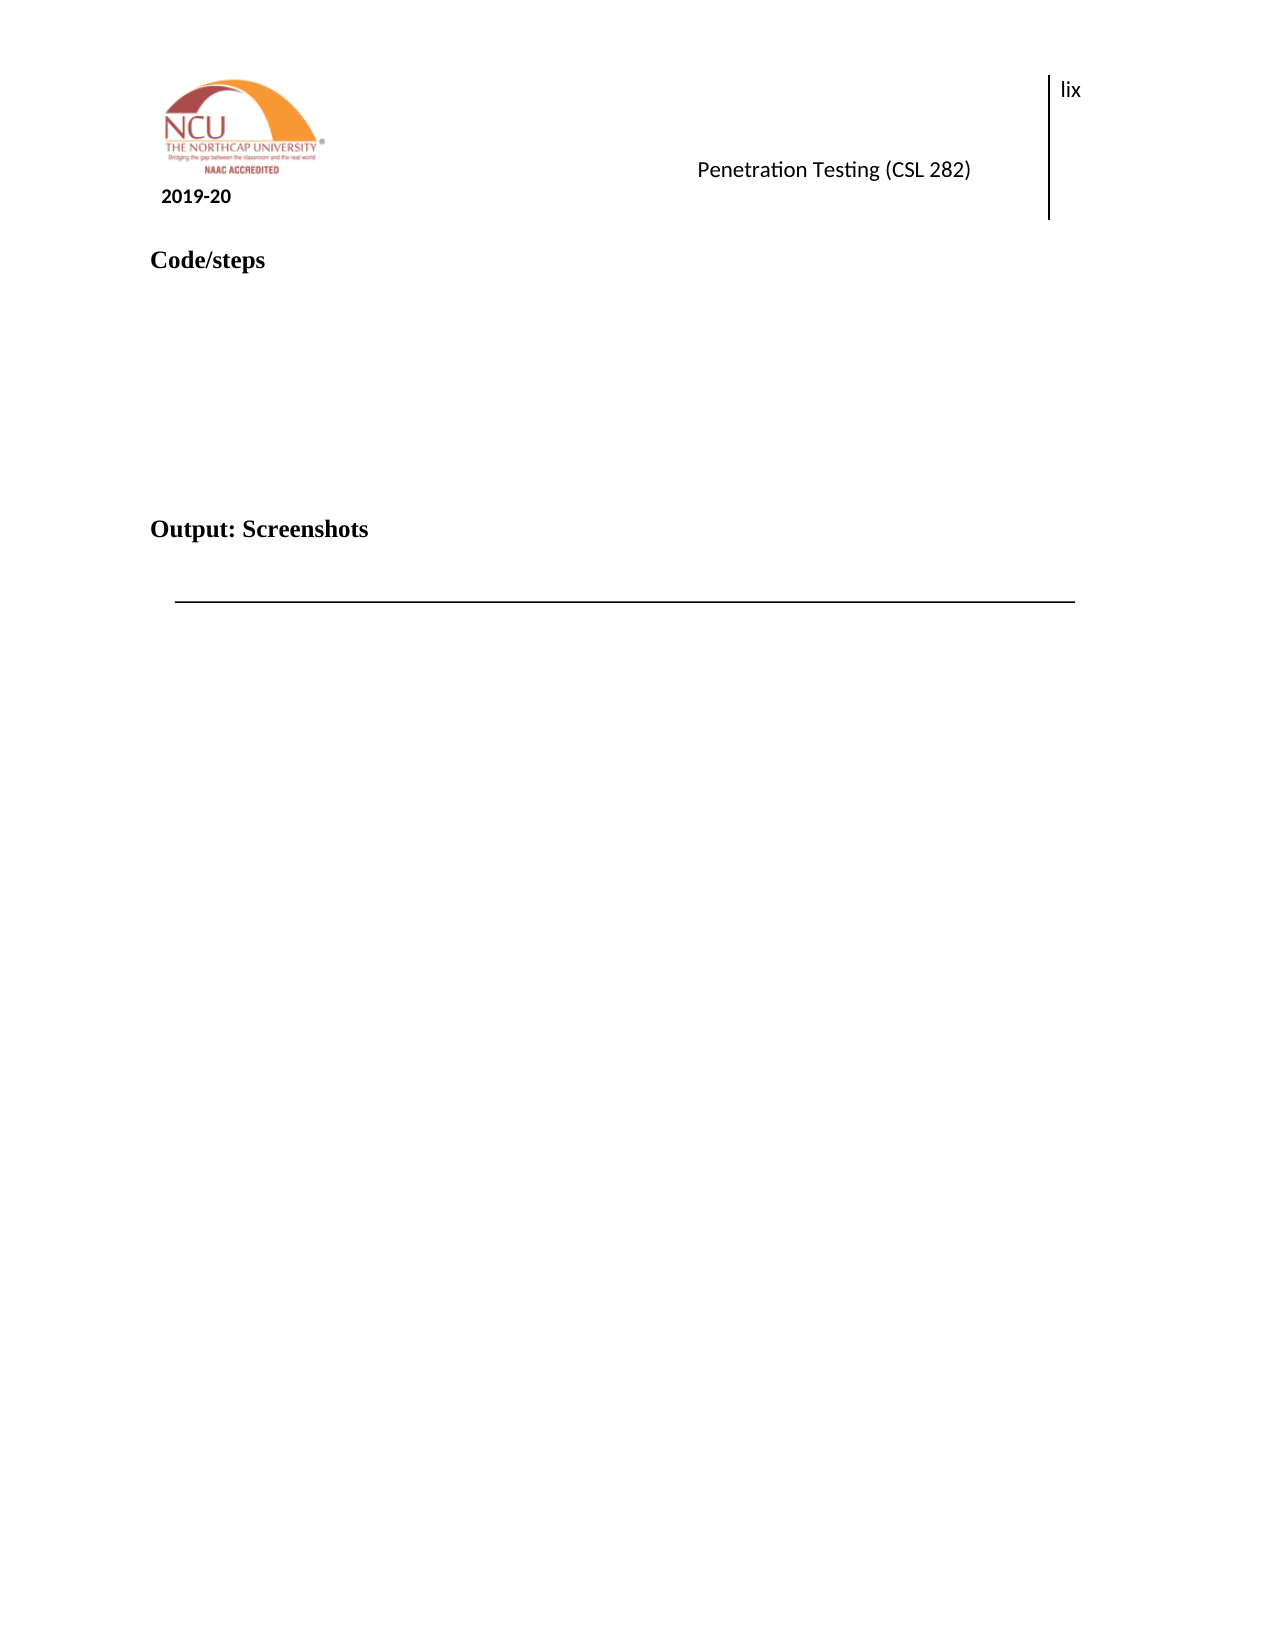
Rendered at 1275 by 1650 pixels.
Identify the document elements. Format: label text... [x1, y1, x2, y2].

text Code/steps [150, 245, 1122, 274]
text Output: Screenshots [150, 514, 1122, 543]
picture [161, 75, 326, 177]
